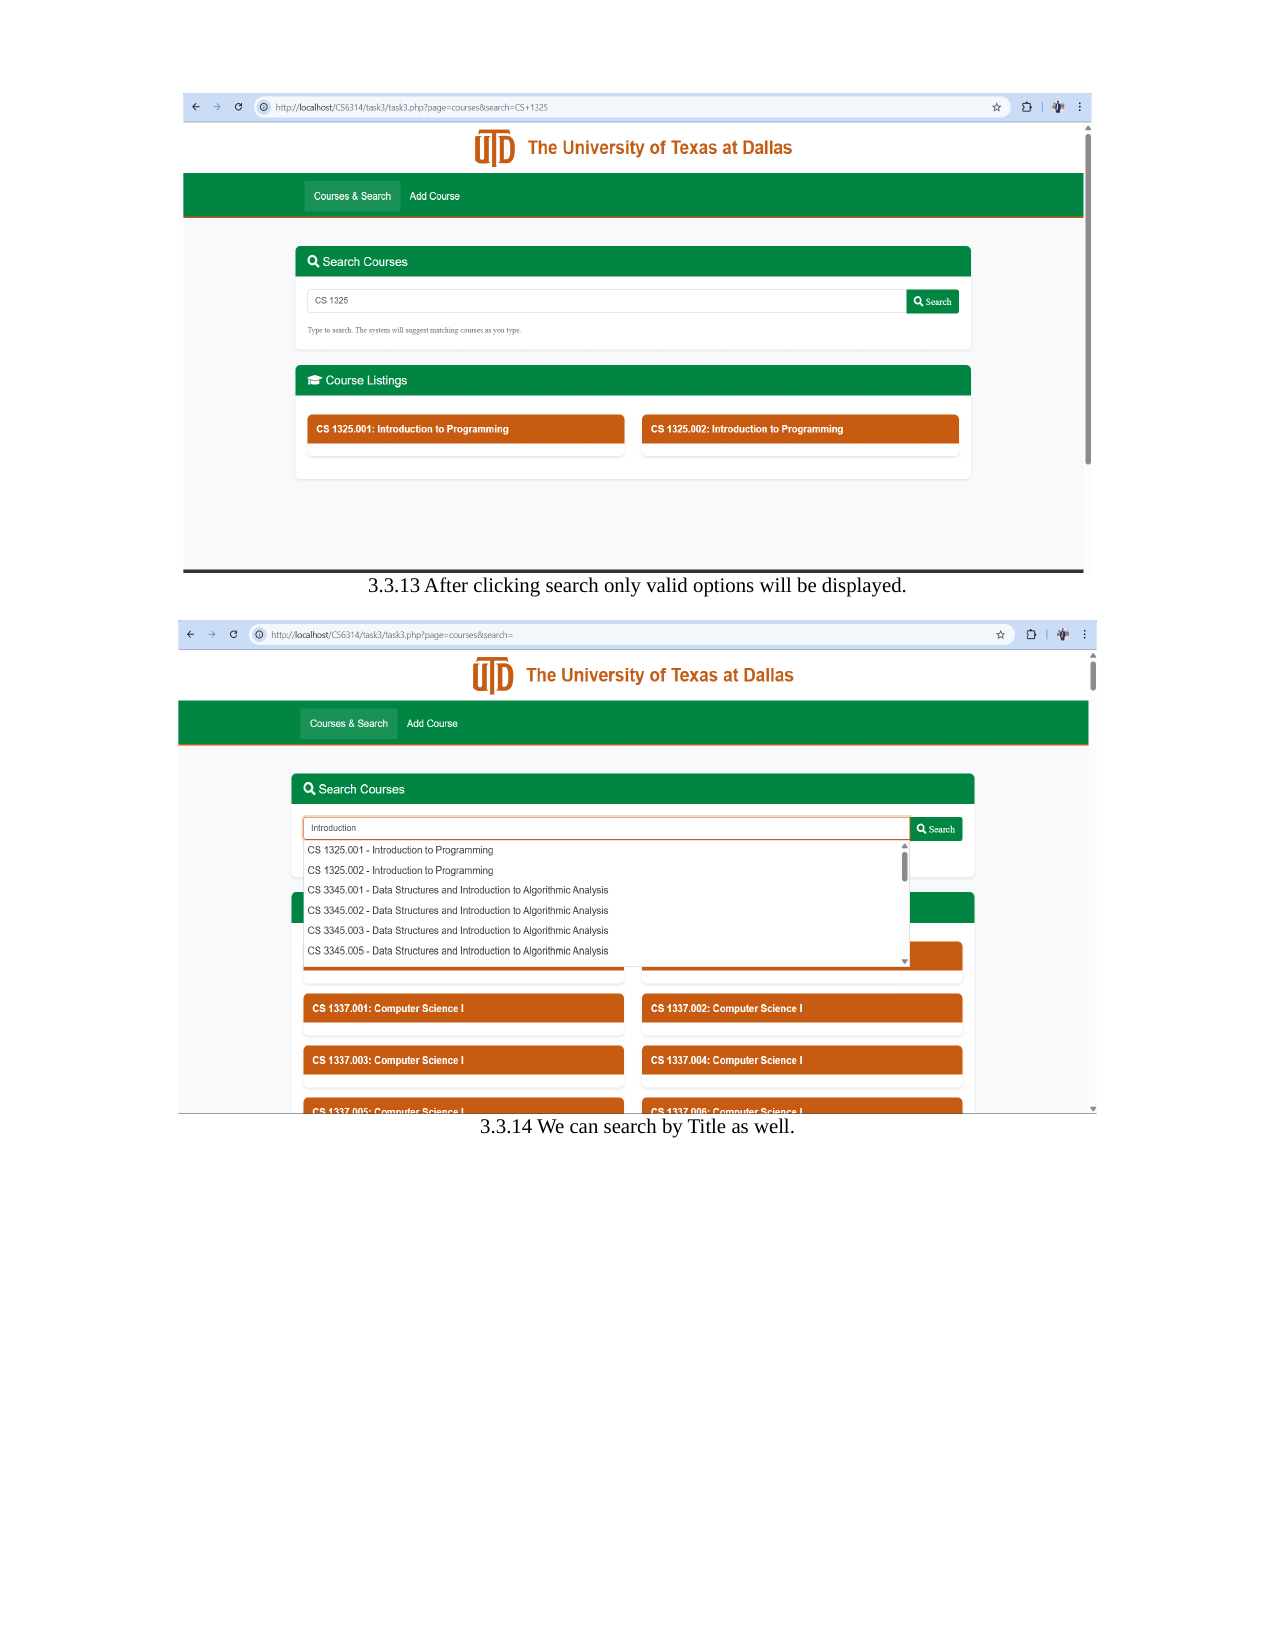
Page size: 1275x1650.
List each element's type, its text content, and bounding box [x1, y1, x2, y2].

picture [178, 620, 1097, 1114]
text 3.3.13 After clicking search only valid options will be displayed. [150, 573, 1125, 597]
text 3.3.14 We can search by Title as well. [150, 1114, 1125, 1138]
picture [183, 93, 1092, 573]
